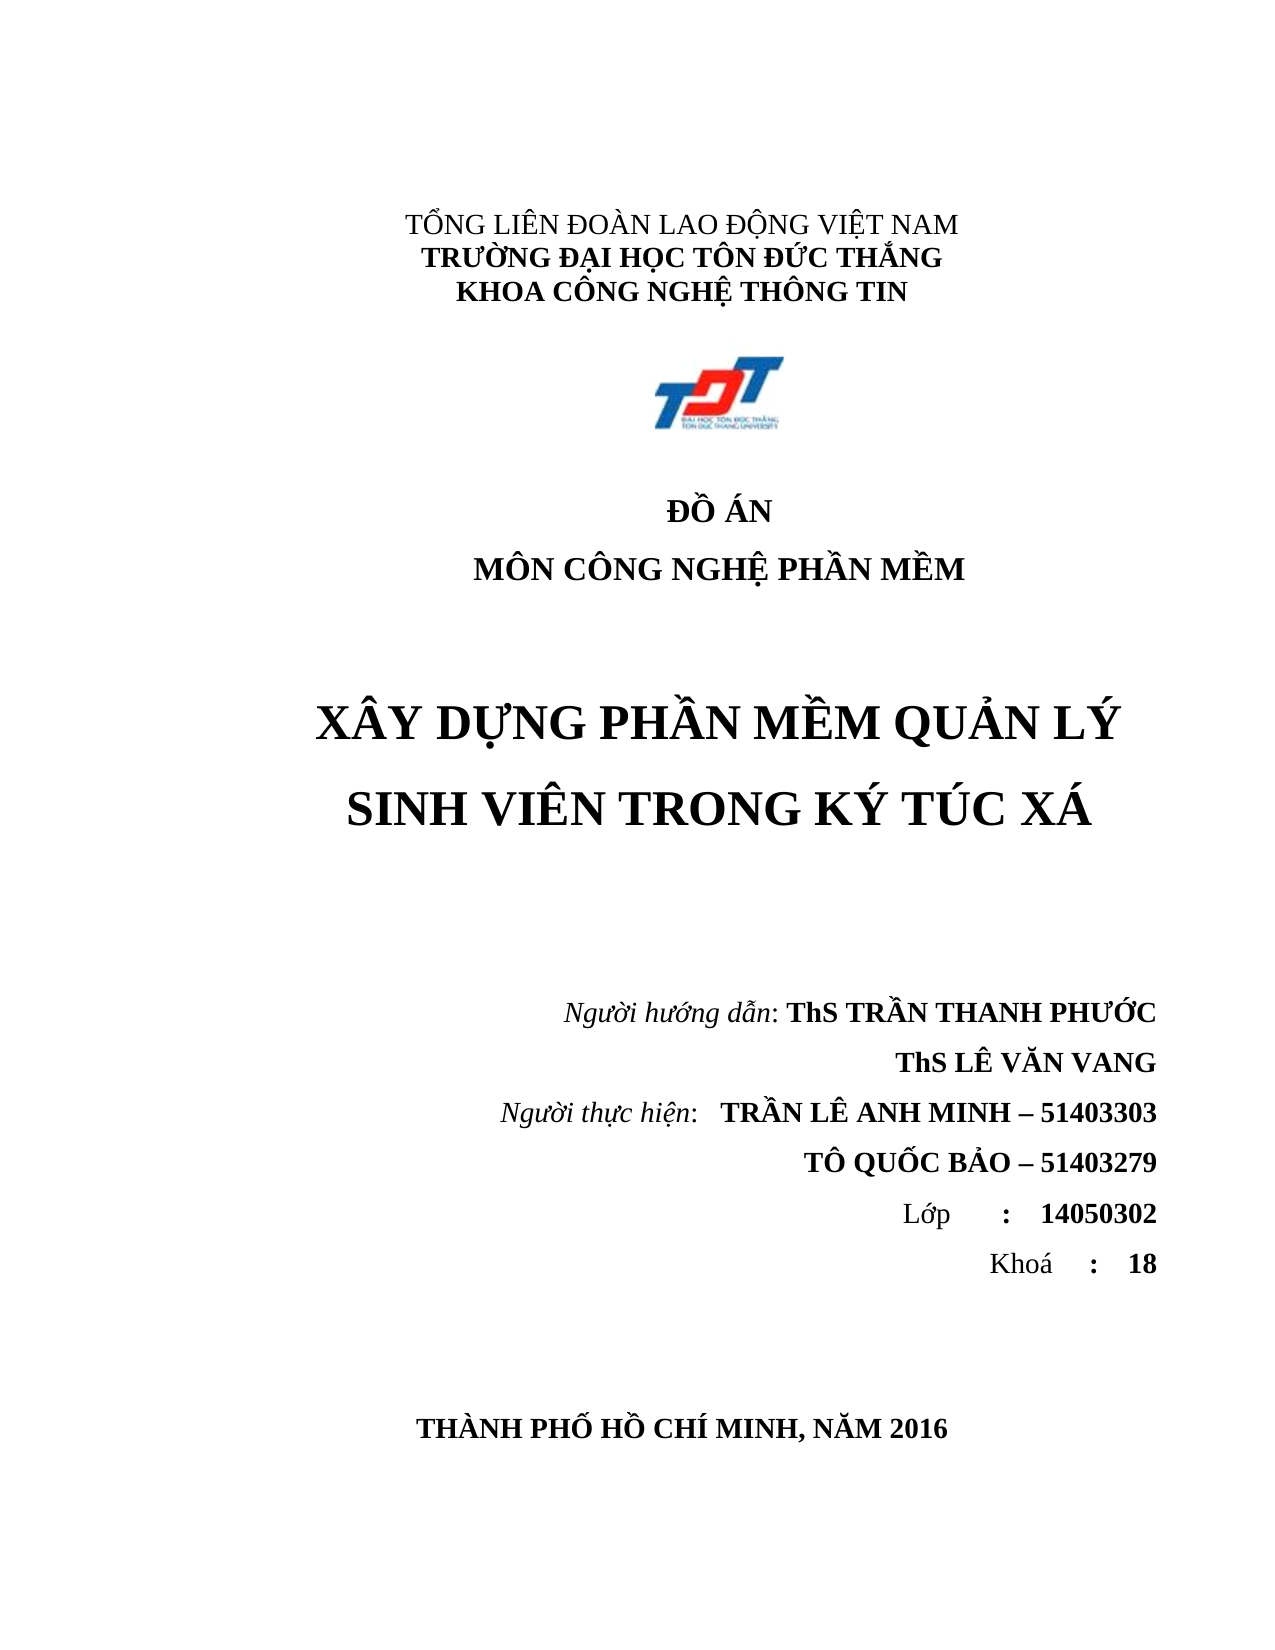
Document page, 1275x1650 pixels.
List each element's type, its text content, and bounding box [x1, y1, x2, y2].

picture [654, 336, 785, 458]
text TÔ QUỐC BẢO – 51403279 [207, 1146, 1157, 1179]
text MÔN CÔNG NGHỆ PHẦN MỀM [207, 549, 1157, 587]
text TRƯỜNG ĐẠI HỌC TÔN ĐỨC THẮNG [207, 240, 1157, 274]
text KHOA CÔNG NGHỆ THÔNG TIN [207, 274, 1157, 307]
text TỔNG LIÊN ĐOÀN LAO ĐỘNG VIỆT NAM [207, 207, 1157, 240]
text Khoá : 18 [207, 1246, 1157, 1280]
text THÀNH PHỐ HỒ CHÍ MINH, NĂM 2016 [207, 1412, 1157, 1445]
text Lớp : 14050302 [207, 1196, 1157, 1229]
text ĐỒ ÁN [207, 492, 1157, 530]
text SINH VIÊN TRONG KÝ TÚC XÁ [207, 779, 1157, 837]
text Người thực hiện: TRẦN LÊ ANH MINH – 51403303 [207, 1095, 1157, 1129]
text XÂY DỰNG PHẦN MỀM QUẢN LÝ [207, 693, 1157, 750]
text ThS LÊ VĂN VANG [207, 1045, 1157, 1078]
text Người hướng dẫn: ThS TRẦN THANH PHƯỚC [207, 995, 1157, 1028]
